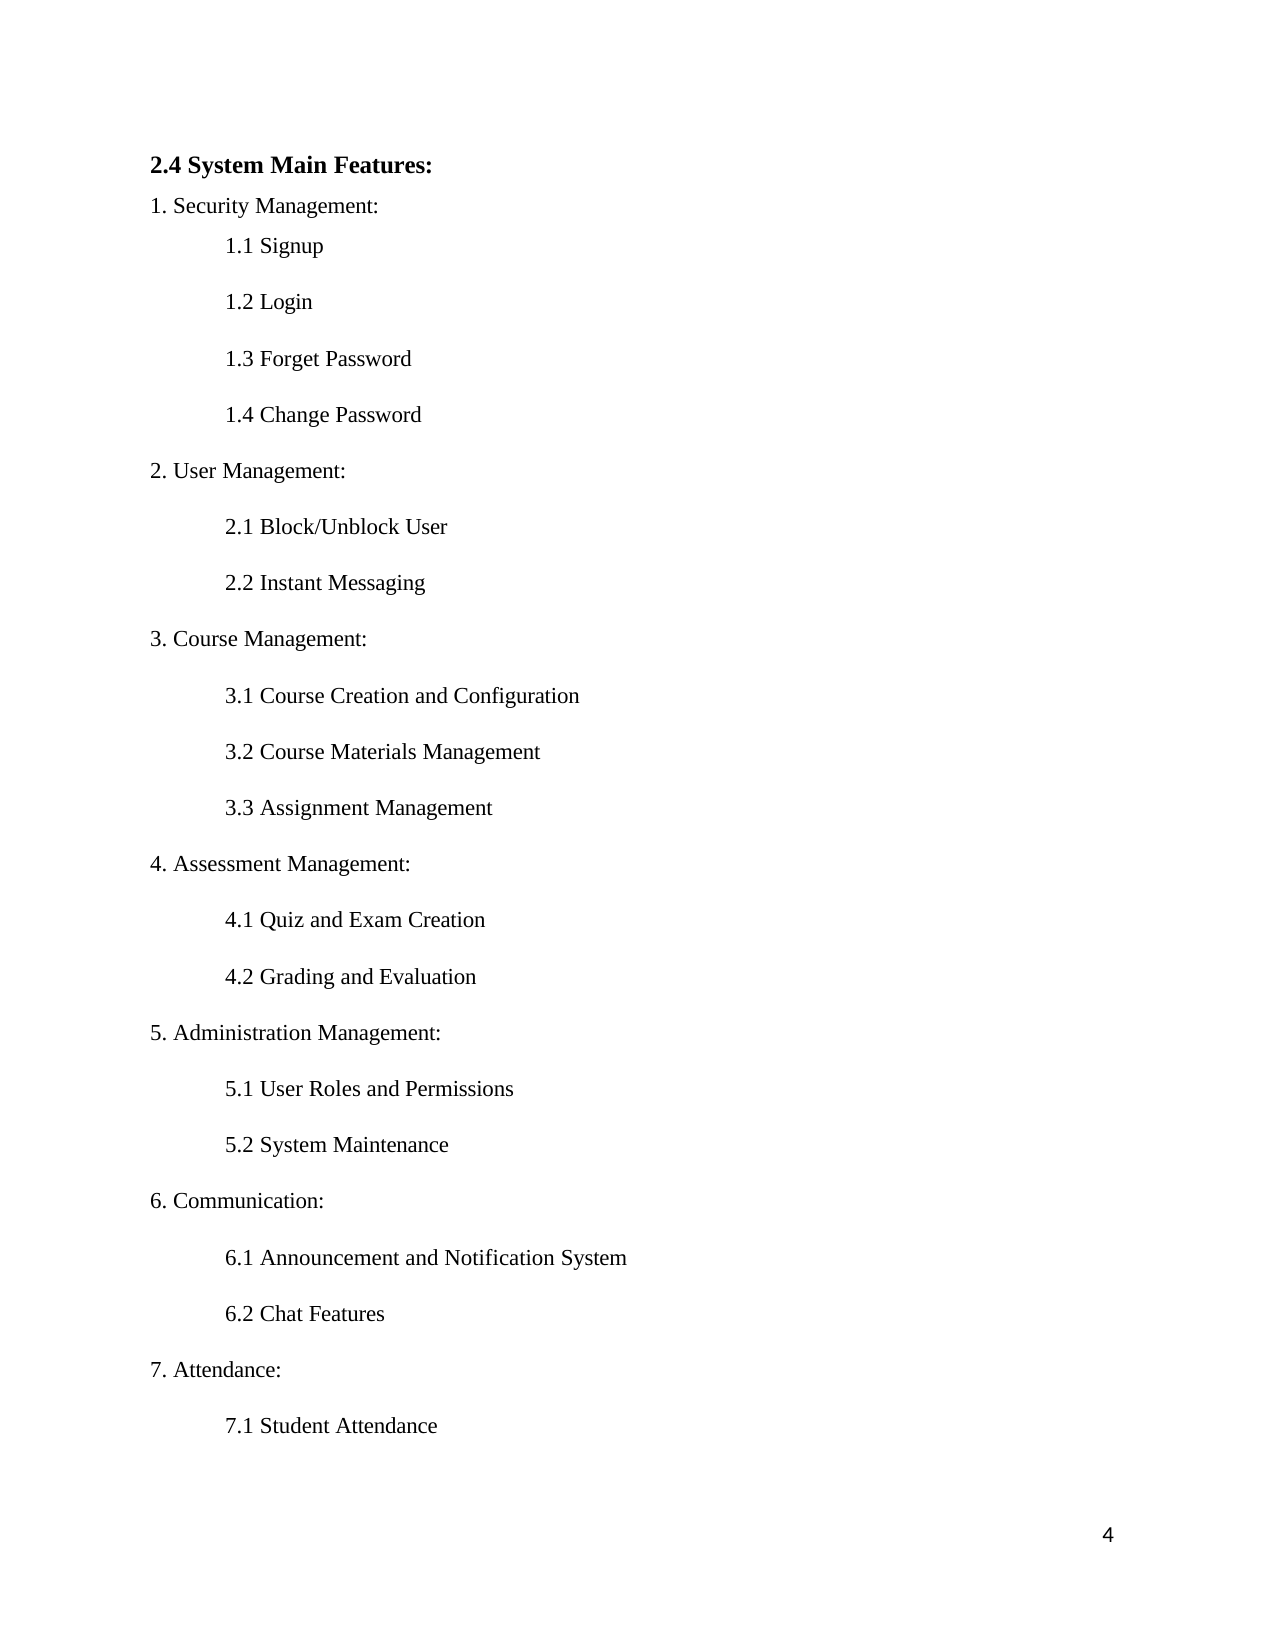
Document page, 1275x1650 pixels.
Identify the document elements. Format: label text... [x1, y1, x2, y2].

list Course Management: [150, 625, 1173, 652]
list Announcement and Notification System [225, 1244, 1173, 1270]
list Attendance: [150, 1356, 1173, 1383]
list User Management: [150, 457, 1173, 483]
list Instant Messaging [225, 569, 1173, 596]
list Administration Management: [150, 1019, 1173, 1045]
list Assessment Management: [150, 851, 1173, 877]
list Change Password [225, 401, 1173, 427]
list Login [225, 288, 1173, 315]
list Course Creation and Configuration [225, 682, 1173, 708]
subtitle System Main Features: [150, 150, 1173, 179]
list Block/Unblock User [225, 513, 1173, 539]
list Forget Password [225, 344, 1173, 371]
list Quiz and Exam Creation [225, 907, 1173, 933]
list System Maintenance [225, 1131, 1173, 1158]
list Security Management: [150, 193, 1173, 219]
list Communication: [150, 1187, 1173, 1214]
list Grading and Evaluation [225, 963, 1173, 989]
list Signup [225, 232, 1173, 258]
list Course Materials Management [225, 738, 1173, 764]
list Assignment Management [225, 794, 1173, 821]
list Chat Features [225, 1300, 1173, 1326]
list Student Attendance [225, 1412, 1173, 1439]
list User Roles and Permissions [225, 1075, 1173, 1102]
